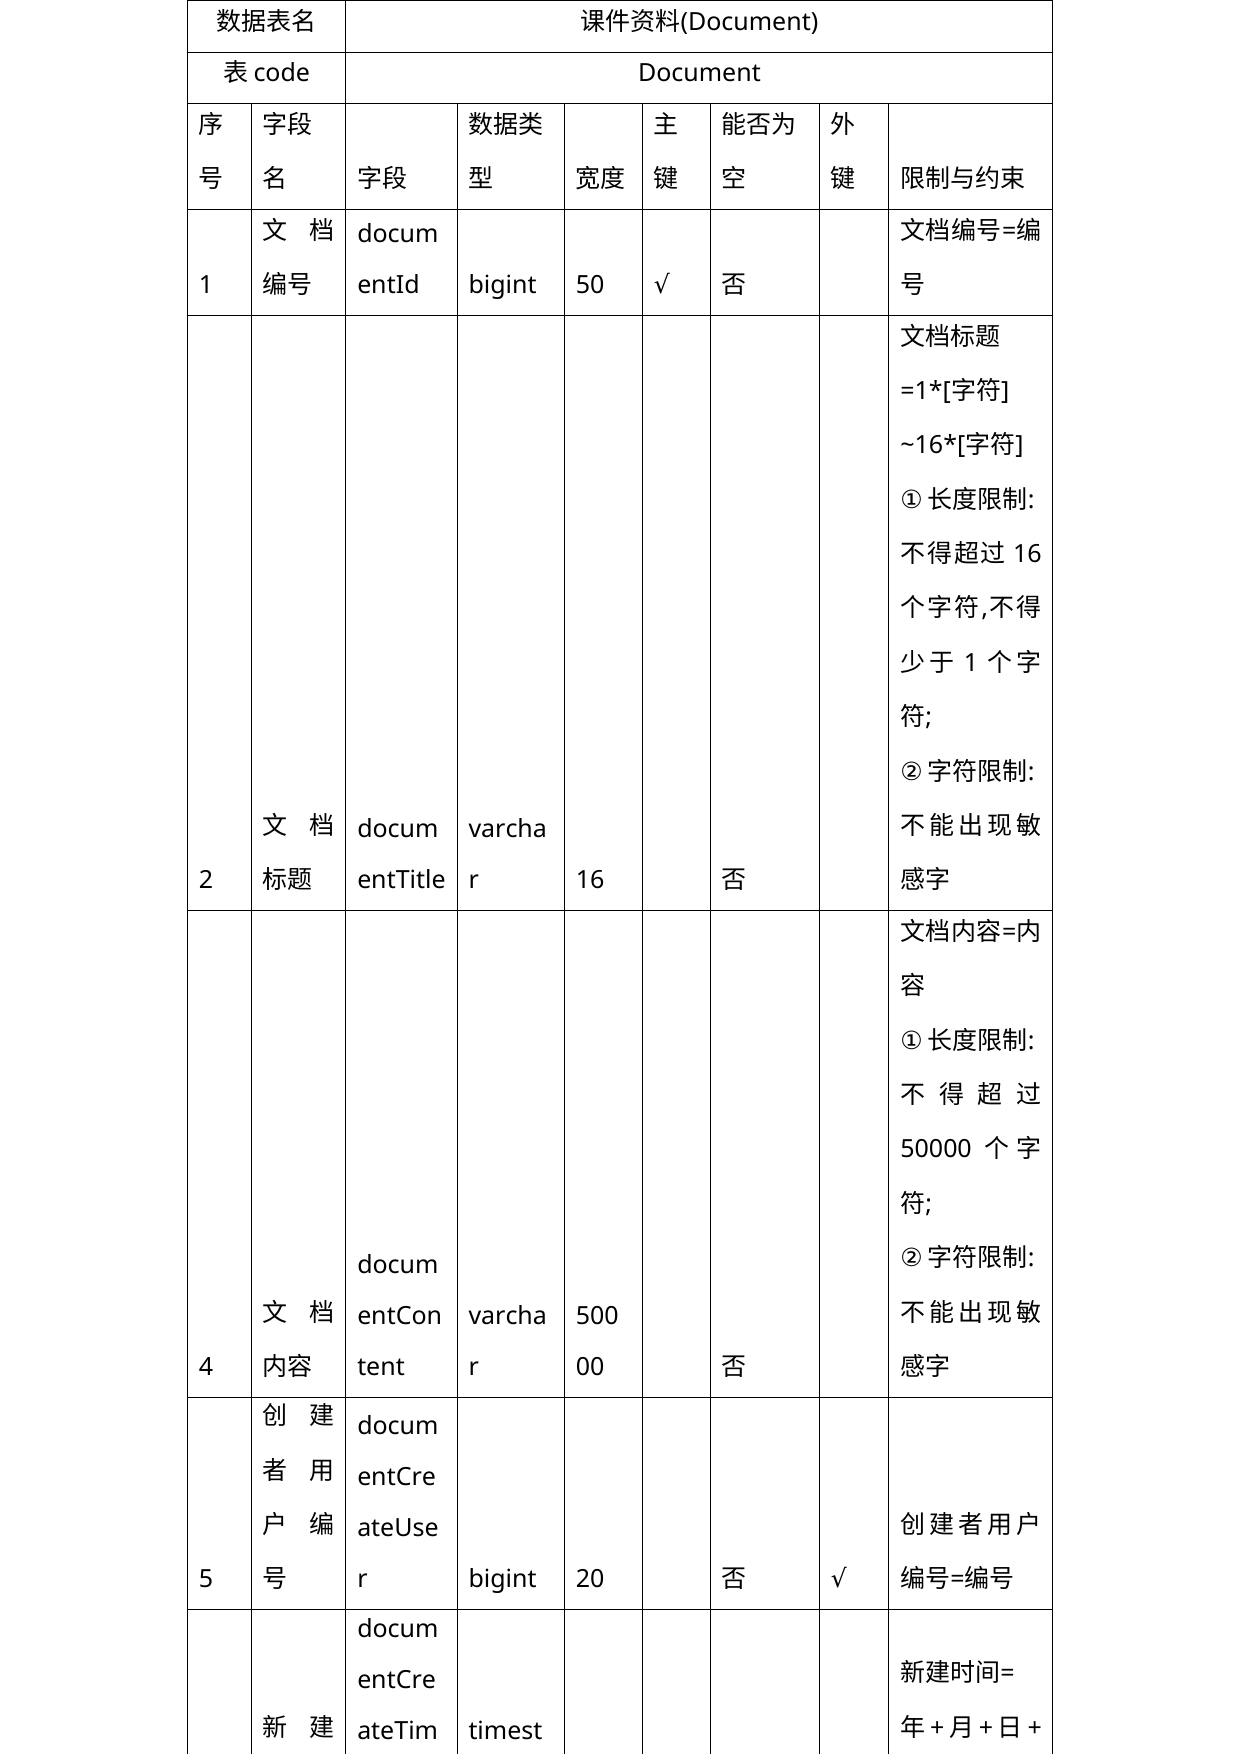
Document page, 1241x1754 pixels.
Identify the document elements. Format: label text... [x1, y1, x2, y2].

table_cell 新建时间 [252, 1610, 345, 1754]
table_cell documentId [346, 210, 457, 315]
table_cell 文档编号 [252, 210, 345, 315]
table_cell 主键 [643, 104, 710, 209]
table_header 课件资料(Document) [346, 1, 1052, 52]
table_cell 限制与约束 [889, 104, 1052, 209]
table_cell 1 [188, 210, 251, 315]
table_cell 50 [565, 210, 642, 315]
table_cell 外键 [820, 104, 888, 209]
table_cell bigint [458, 210, 564, 315]
table_cell [643, 911, 710, 1397]
table_cell 6 [188, 1610, 251, 1754]
table_cell 否 [711, 1610, 819, 1754]
table_cell bigint [458, 1398, 564, 1609]
table_cell 50000 [565, 911, 642, 1397]
table_cell 字段 [346, 104, 457, 209]
table_cell 宽度 [565, 104, 642, 209]
table_cell 4 [188, 911, 251, 1397]
table_cell [643, 1610, 710, 1754]
table_cell 创建者用户编号 [252, 1398, 345, 1609]
table_cell 字段名 [252, 104, 345, 209]
table_cell 表code [188, 53, 345, 103]
table_cell 14 [565, 1610, 642, 1754]
table_header 数据表名 [188, 1, 345, 52]
table_cell 16 [565, 316, 642, 910]
table_cell varchar [458, 316, 564, 910]
table_cell documentCreateTime [346, 1610, 457, 1754]
table_cell 序号 [188, 104, 251, 209]
table_cell 创建者用户编号=编号 [889, 1398, 1052, 1609]
table_cell 数据类型 [458, 104, 564, 209]
table_cell 否 [711, 1398, 819, 1609]
table_cell documentTitle [346, 316, 457, 910]
table_cell 文档内容 [252, 911, 345, 1397]
table_cell 否 [711, 316, 819, 910]
table_cell timestamp [458, 1610, 564, 1754]
table_cell varchar [458, 911, 564, 1397]
table_cell [643, 316, 710, 910]
table_cell [820, 911, 888, 1397]
table_cell 否 [711, 210, 819, 315]
table_cell documentContent [346, 911, 457, 1397]
table_cell 2 [188, 316, 251, 910]
table_cell documentCreateUser [346, 1398, 457, 1609]
table_cell 文档标题=1*[字符] ~16*[字符] ①长度限制: 不得超过16个字符,不得少于1个字符; ②字符限制: 不能出现敏感字 [889, 316, 1052, 910]
table_cell 文档编号=编号 [889, 210, 1052, 315]
table_cell 否 [711, 911, 819, 1397]
table_cell Document [346, 53, 1052, 103]
table_cell √ [643, 210, 710, 315]
table_cell 文档标题 [252, 316, 345, 910]
table_cell 能否为空 [711, 104, 819, 209]
table_cell [820, 210, 888, 315]
table_cell [643, 1398, 710, 1609]
table_cell 新建时间= 年+月+日+时+分+秒 [889, 1610, 1052, 1754]
table_cell 文档内容=内容 ①长度限制: 不得超过50000个字符; ②字符限制: 不能出现敏感字 [889, 911, 1052, 1397]
table_cell [820, 1610, 888, 1754]
table_cell √ [820, 1398, 888, 1609]
table_cell [820, 316, 888, 910]
table_cell 20 [565, 1398, 642, 1609]
table_cell 5 [188, 1398, 251, 1609]
